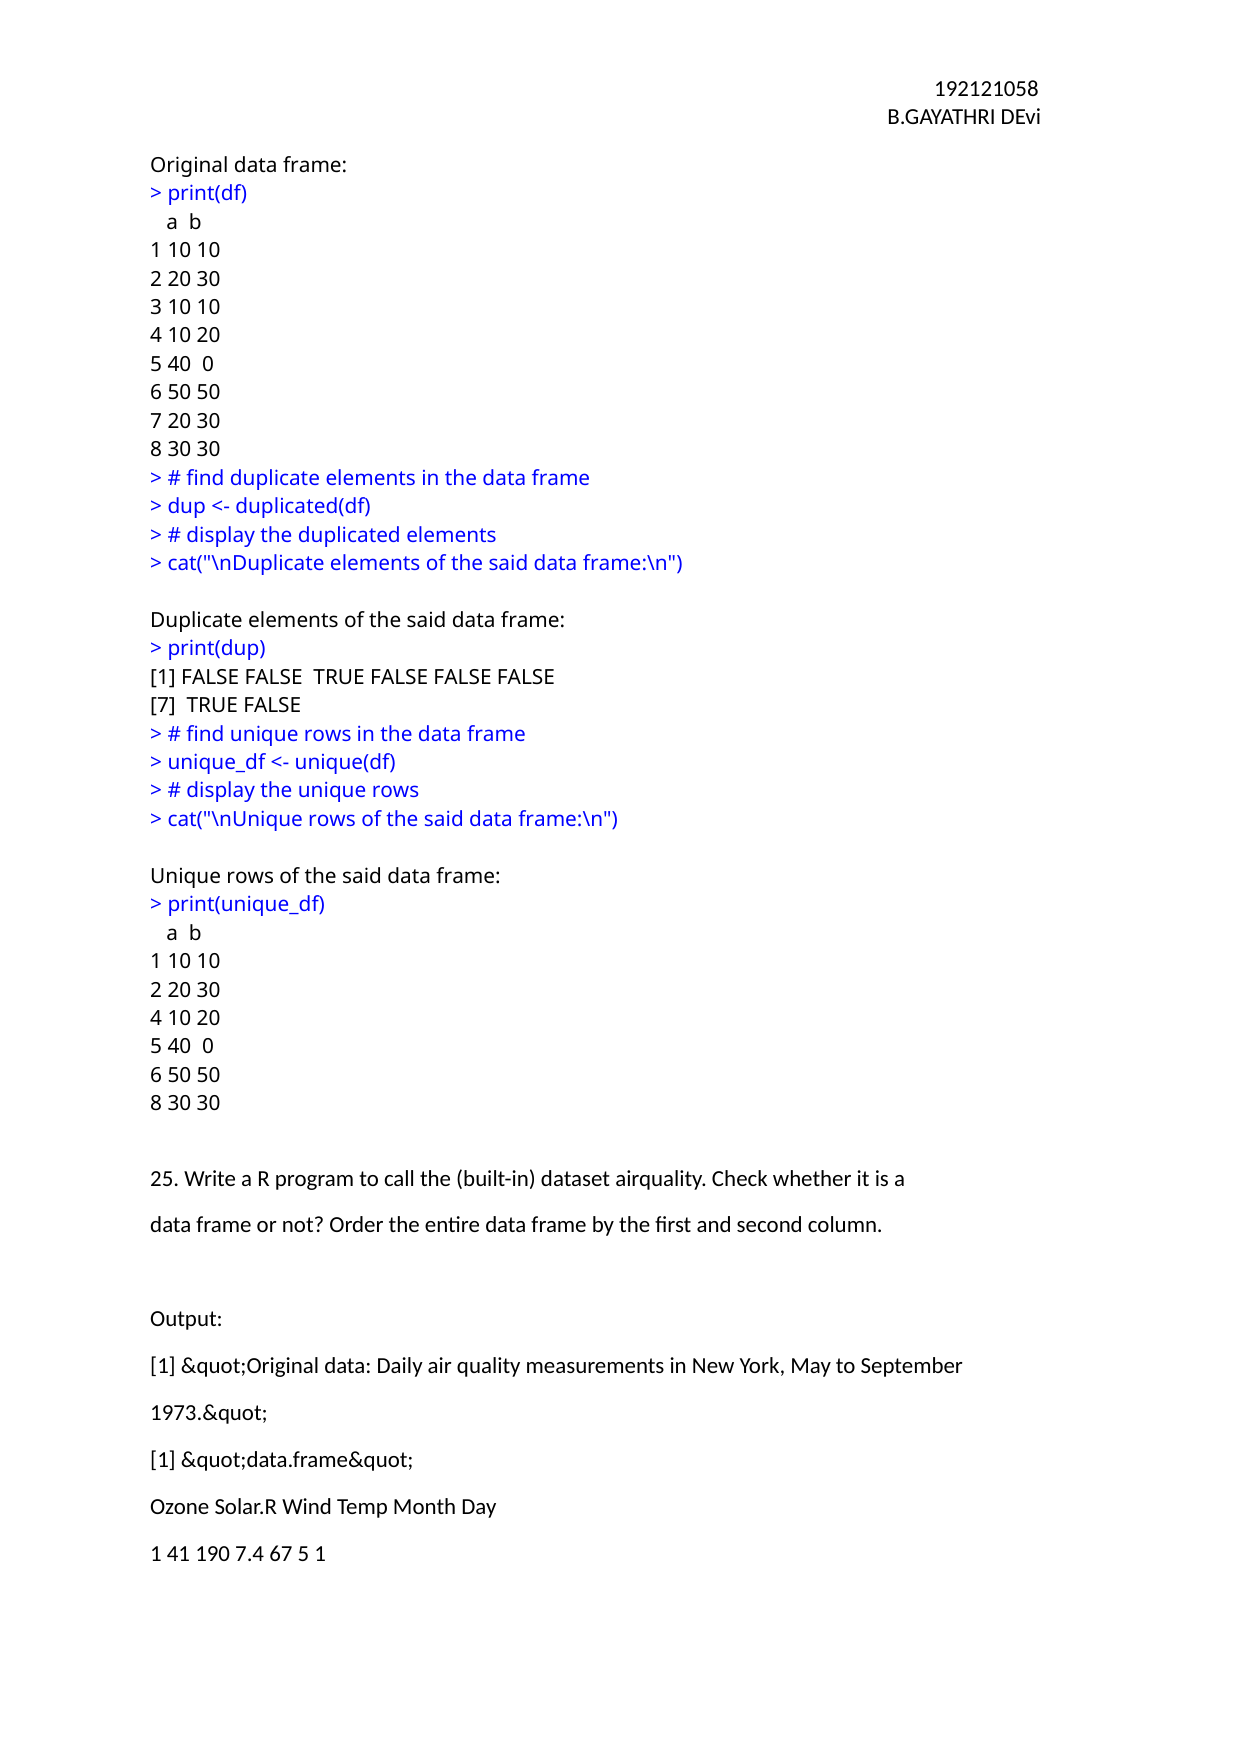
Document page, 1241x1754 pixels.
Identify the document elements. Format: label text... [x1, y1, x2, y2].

text Original data frame: [150, 150, 1090, 178]
text a b [150, 918, 1090, 946]
text [1] &quot;data.frame&quot; [150, 1445, 1090, 1473]
text > cat("\nDuplicate elements of the said data frame:\n") [150, 548, 1090, 577]
text Unique rows of the said data frame: [150, 861, 1090, 889]
text data frame or not? Order the entire data frame by the first and second column. [150, 1211, 1090, 1239]
text [1] &quot;Original data: Daily air quality measurements in New York, May to September [150, 1351, 1090, 1379]
text > # display the unique rows [150, 776, 1090, 804]
text 1 10 10 [150, 946, 1090, 975]
text > print(unique_df) [150, 889, 1090, 918]
text > dup <- duplicated(df) [150, 491, 1090, 520]
text 2 20 30 [150, 264, 1090, 292]
text 4 10 20 [150, 1003, 1090, 1032]
text > cat("\nUnique rows of the said data frame:\n") [150, 804, 1090, 832]
text 4 10 20 [150, 321, 1090, 349]
text 6 50 50 [150, 377, 1090, 406]
text 25. Write a R program to call the (built-in) dataset airquality. Check whether it is a [150, 1164, 1090, 1192]
text [7] TRUE FALSE [150, 690, 1090, 719]
text 6 50 50 [150, 1060, 1090, 1088]
text > # find duplicate elements in the data frame [150, 463, 1090, 491]
text Duplicate elements of the said data frame: [150, 605, 1090, 633]
text 1973.&quot; [150, 1398, 1090, 1426]
text 2 20 30 [150, 975, 1090, 1003]
text > # find unique rows in the data frame [150, 719, 1090, 747]
text 1 10 10 [150, 235, 1090, 264]
text > # display the duplicated elements [150, 520, 1090, 548]
text [1] FALSE FALSE TRUE FALSE FALSE FALSE [150, 662, 1090, 690]
text 8 30 30 [150, 434, 1090, 463]
text Ozone Solar.R Wind Temp Month Day [150, 1492, 1090, 1520]
text 7 20 30 [150, 406, 1090, 434]
text Output: [150, 1304, 1090, 1332]
text a b [150, 207, 1090, 235]
text 5 40 0 [150, 349, 1090, 377]
text > print(dup) [150, 633, 1090, 662]
text 5 40 0 [150, 1032, 1090, 1060]
text 8 30 30 [150, 1088, 1090, 1117]
text 1 41 190 7.4 67 5 1 [150, 1539, 1090, 1567]
text 3 10 10 [150, 292, 1090, 321]
text > print(df) [150, 178, 1090, 207]
text > unique_df <- unique(df) [150, 747, 1090, 776]
